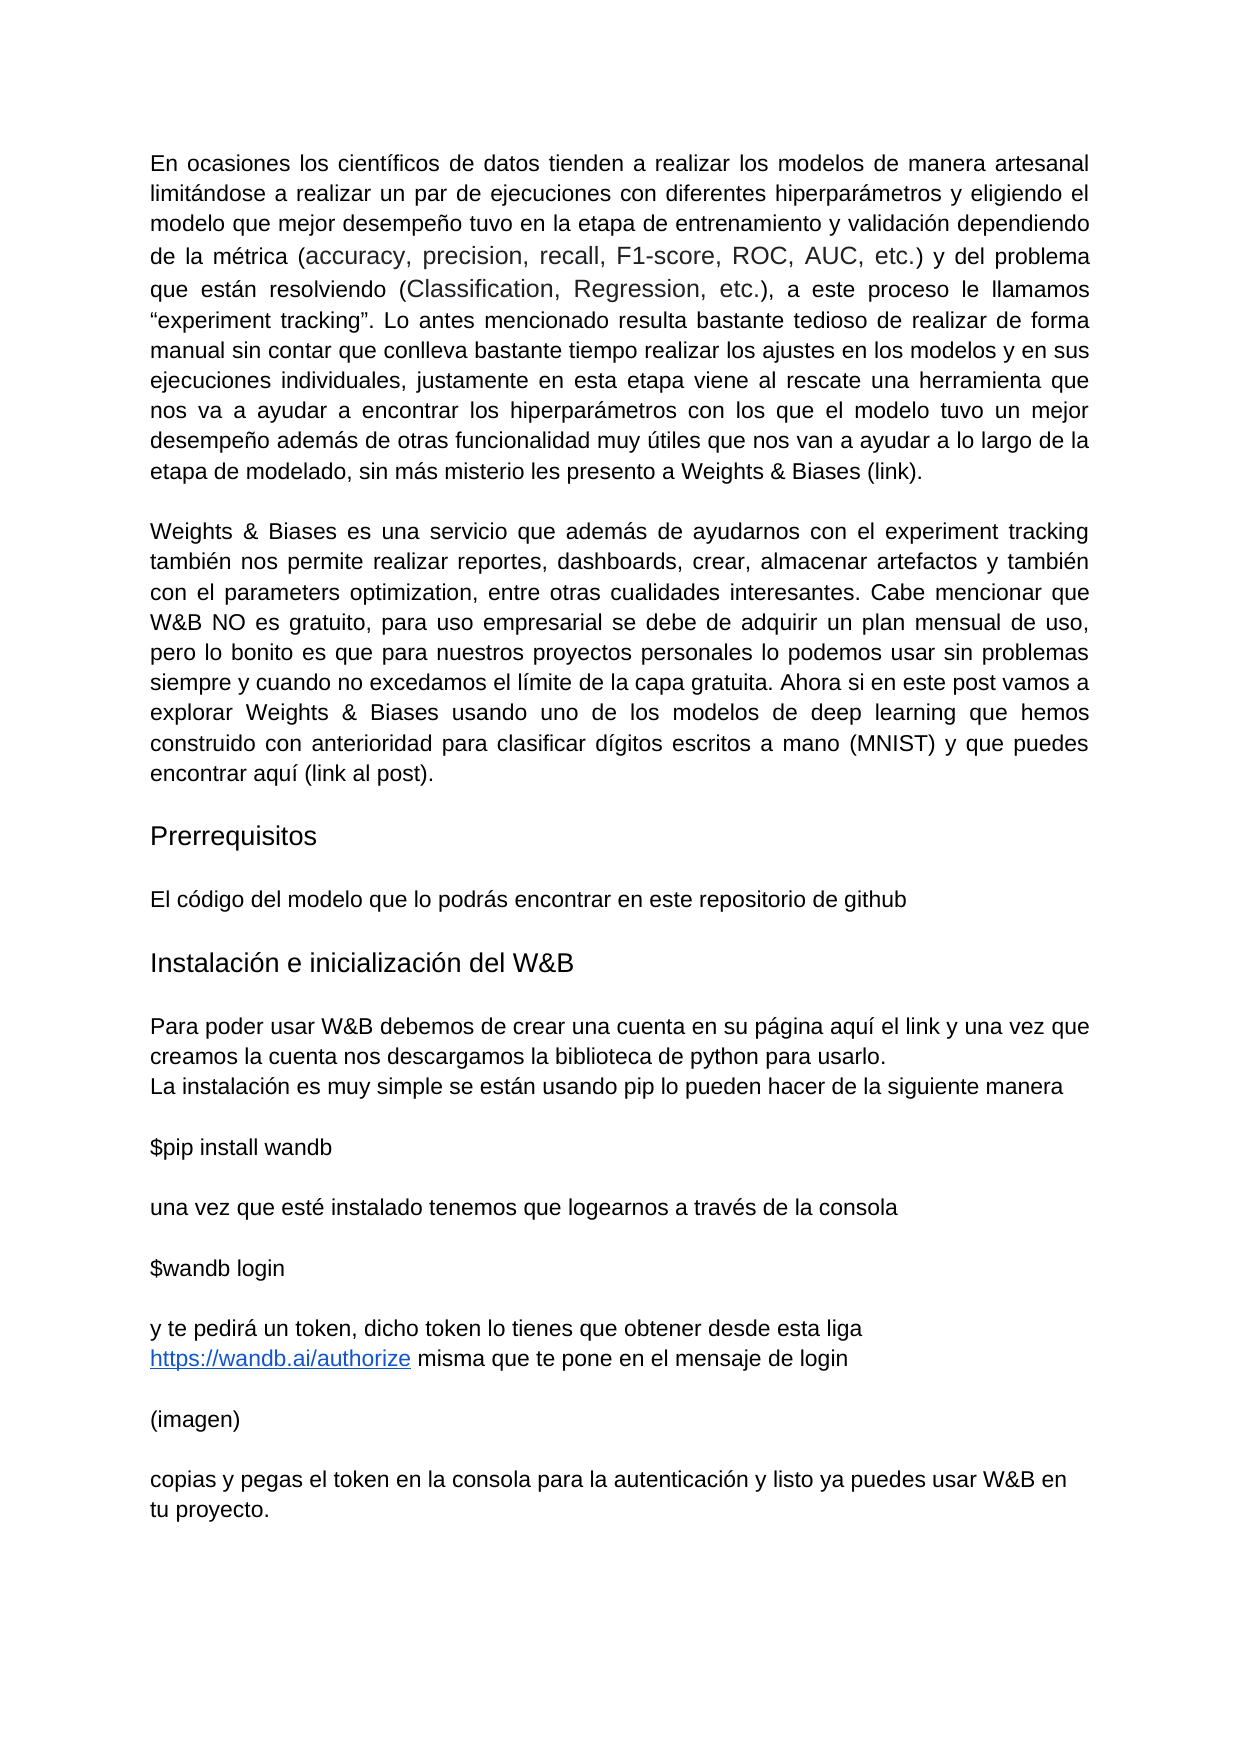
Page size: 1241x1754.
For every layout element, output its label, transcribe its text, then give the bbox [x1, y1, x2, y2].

text (imagen) [150, 1406, 1090, 1432]
text copias y pegas el token en la consola para la autenticación y listo ya puedes usar W&B en tu proyecto. [150, 1466, 1090, 1523]
text y te pedirá un token, dicho token lo tienes que obtener desde esta liga https://wandb.ai/authorize misma que te pone en el mensaje de login [150, 1315, 1090, 1372]
text $pip install wandb [150, 1134, 1090, 1160]
text una vez que esté instalado tenemos que logearnos a través de la consola [150, 1194, 1090, 1221]
text Instalación e inicialización del W&B [150, 947, 1090, 978]
text Prerrequisitos [150, 820, 1090, 851]
text El código del modelo que lo podrás encontrar en este repositorio de github [150, 886, 1090, 913]
text La instalación es muy simple se están usando pip lo pueden hacer de la siguiente manera [150, 1073, 1090, 1100]
text En ocasiones los científicos de datos tienden a realizar los modelos de manera artesanal limitándose a realizar un par de ejecuciones con diferentes hiperparámetros y eligiendo el modelo que mejor desempeño tuvo en la etapa de entrenamiento y validación dependiendo de la métrica (accuracy, precision, recall, F1-score, ROC, AUC, etc.) y del problema que están resolviendo (Classification, Regression, etc.), a este proceso le llamamos “experiment tracking”. Lo antes mencionado resulta bastante tedioso de realizar de forma manual sin contar que conlleva bastante tiempo realizar los ajustes en los modelos y en sus ejecuciones individuales, justamente en esta etapa viene al rescate una herramienta que nos va a ayudar a encontrar los hiperparámetros con los que el modelo tuvo un mejor desempeño además de otras funcionalidad muy útiles que nos van a ayudar a lo largo de la etapa de modelado, sin más misterio les presento a Weights & Biases (link). [150, 150, 1090, 484]
text $wandb login [150, 1254, 1090, 1281]
text Para poder usar W&B debemos de crear una cuenta en su página aquí el link y una vez que creamos la cuenta nos descargamos la biblioteca de python para usarlo. [150, 1013, 1090, 1069]
text Weights & Biases es una servicio que además de ayudarnos con el experiment tracking también nos permite realizar reportes, dashboards, crear, almacenar artefactos y también con el parameters optimization, entre otras cualidades interesantes. Cabe mencionar que W&B NO es gratuito, para uso empresarial se debe de adquirir un plan mensual de uso, pero lo bonito es que para nuestros proyectos personales lo podemos usar sin problemas siempre y cuando no excedamos el límite de la capa gratuita. Ahora si en este post vamos a explorar Weights & Biases usando uno de los modelos de deep learning que hemos construido con anterioridad para clasificar dígitos escritos a mano (MNIST) y que puedes encontrar aquí (link al post). [150, 518, 1090, 786]
